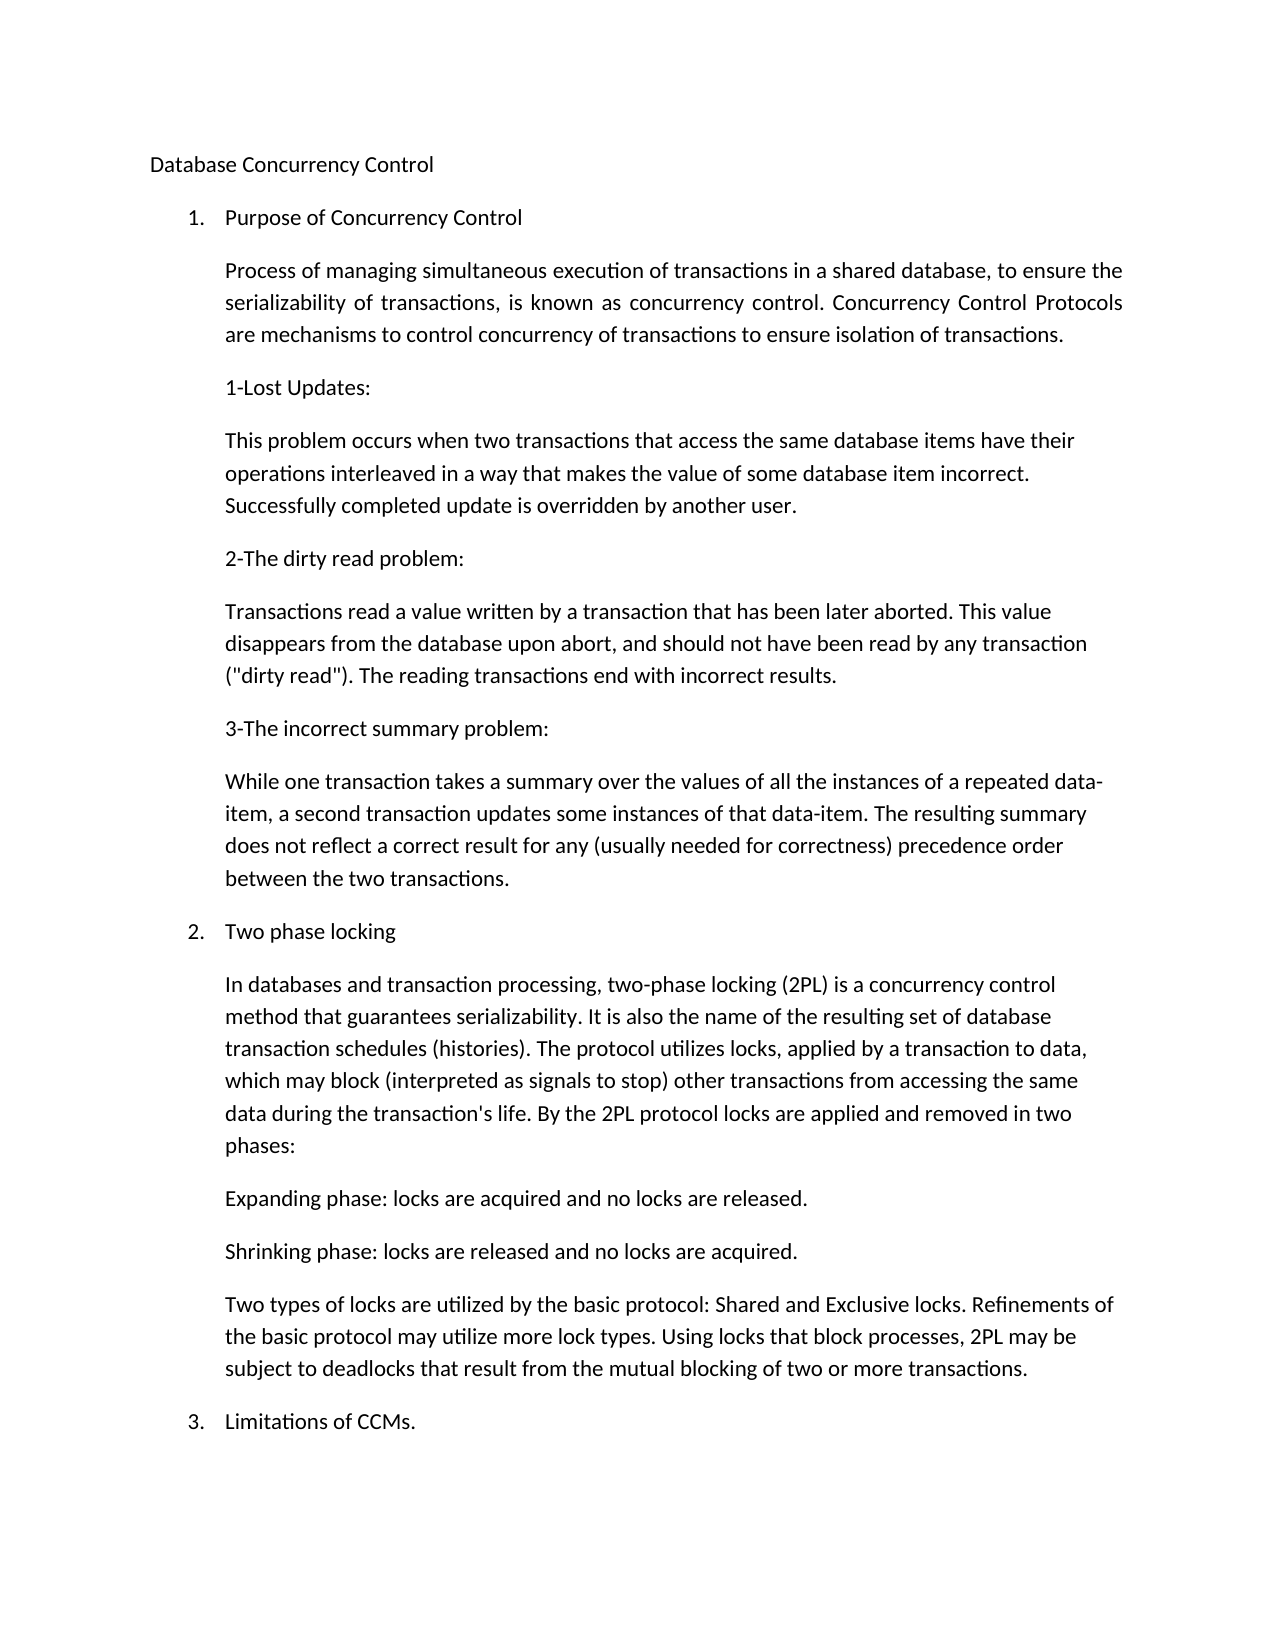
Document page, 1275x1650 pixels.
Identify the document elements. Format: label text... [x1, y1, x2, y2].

list Two phase locking [187, 917, 1125, 945]
text This problem occurs when two transactions that access the same database items have their operations interleaved in a way that makes the value of some database item incorrect. Successfully completed update is overridden by another user. [225, 426, 1125, 519]
text While one transaction takes a summary over the values of all the instances of a repeated data-item, a second transaction updates some instances of that data-item. The resulting summary does not reflect a correct result for any (usually needed for correctness) precedence order between the two transactions. [225, 767, 1125, 892]
text Transactions read a value written by a transaction that has been later aborted. This value disappears from the database upon abort, and should not have been read by any transaction ("dirty read"). The reading transactions end with incorrect results. [225, 597, 1125, 689]
text Process of managing simultaneous execution of transactions in a shared database, to ensure the serializability of transactions, is known as concurrency control. Concurrency Control Protocols are mechanisms to control concurrency of transactions to ensure isolation of transactions. [225, 256, 1125, 348]
text In databases and transaction processing, two-phase locking (2PL) is a concurrency control method that guarantees serializability. It is also the name of the resulting set of database transaction schedules (histories). The protocol utilizes locks, applied by a transaction to data, which may block (interpreted as signals to stop) other transactions from accessing the same data during the transaction's life. By the 2PL protocol locks are applied and removed in two phases: [225, 970, 1125, 1159]
text Shrinking phase: locks are released and no locks are acquired. [225, 1237, 1125, 1265]
list Limitations of CCMs. [187, 1407, 1125, 1435]
text Expanding phase: locks are acquired and no locks are released. [225, 1184, 1125, 1212]
list Purpose of Concurrency Control [187, 203, 1125, 231]
text 3-The incorrect summary problem: [225, 714, 1125, 742]
text Two types of locks are utilized by the basic protocol: Shared and Exclusive locks. Refinements of the basic protocol may utilize more lock types. Using locks that block processes, 2PL may be subject to deadlocks that result from the mutual blocking of two or more transactions. [225, 1290, 1125, 1382]
text 2-The dirty read problem: [225, 544, 1125, 572]
text Database Concurrency Control [150, 150, 1125, 178]
text 1-Lost Updates: [225, 373, 1125, 401]
